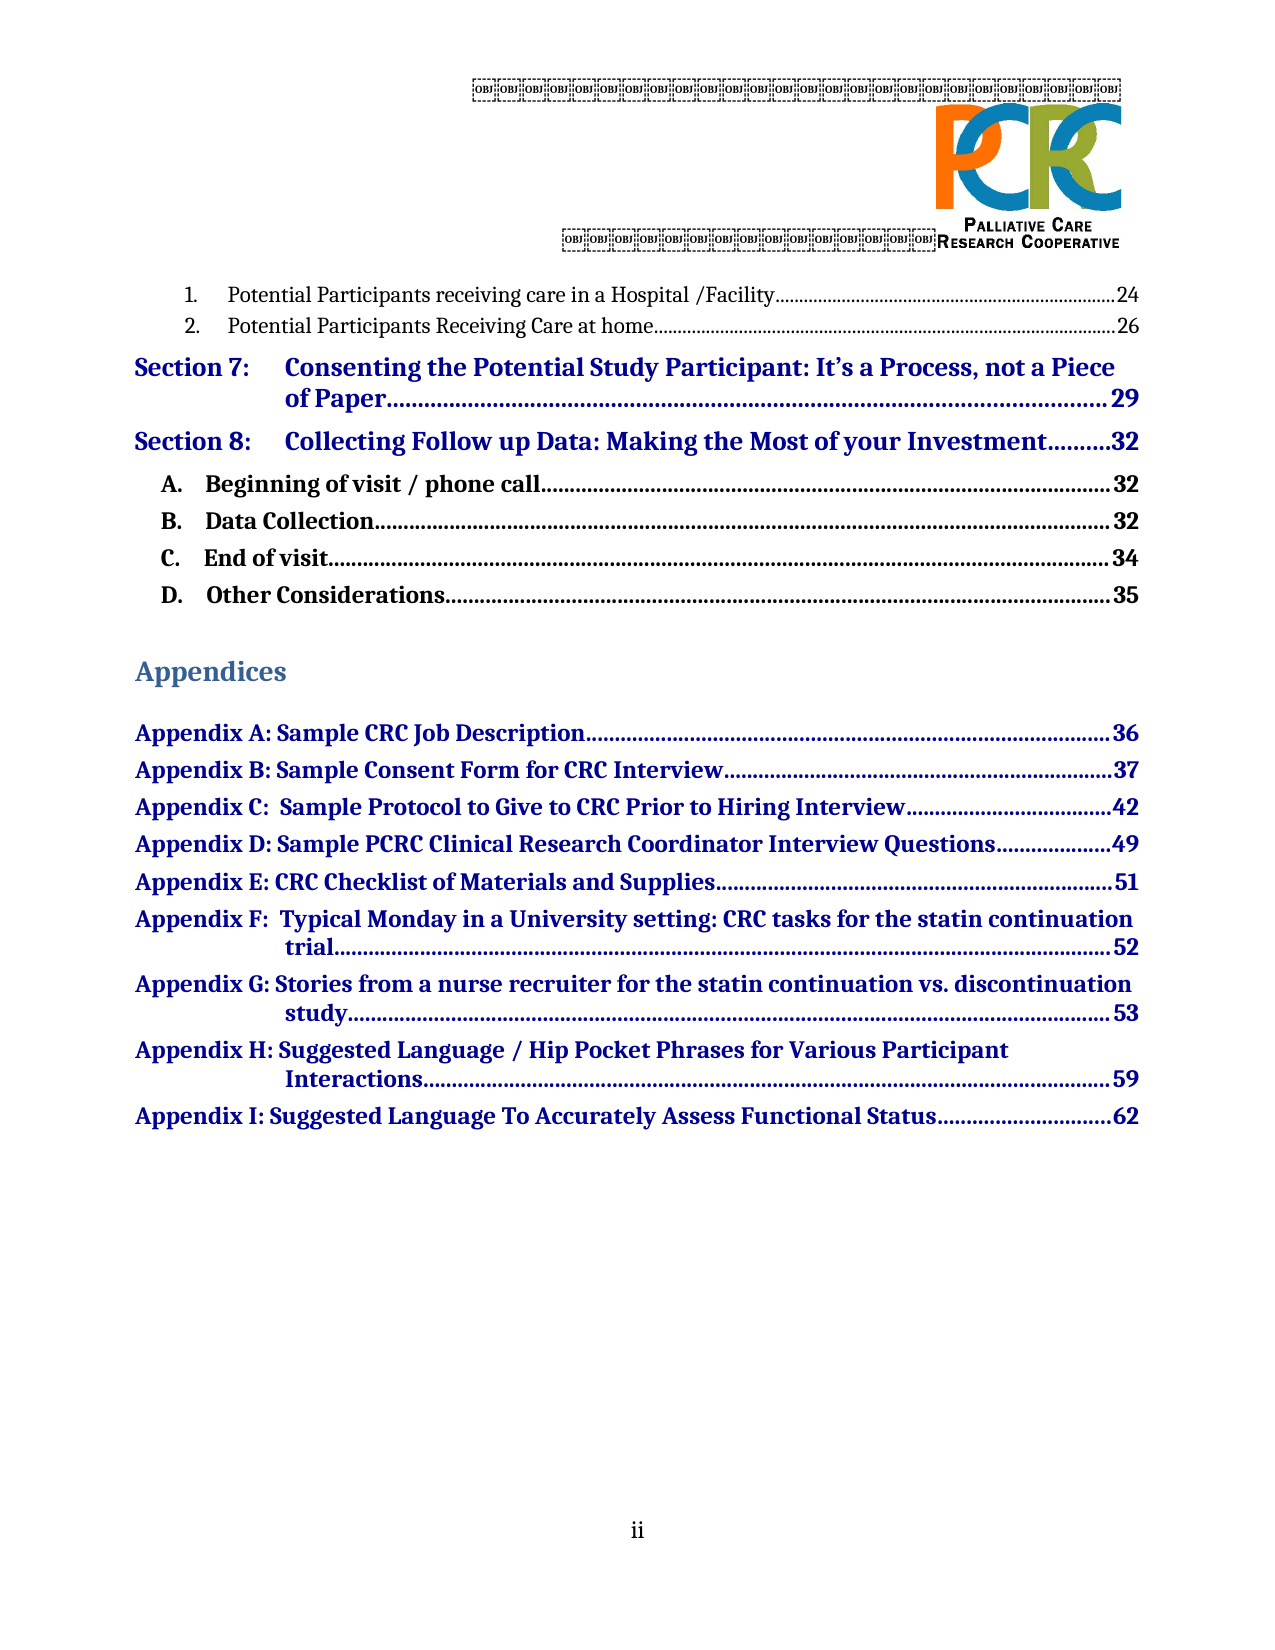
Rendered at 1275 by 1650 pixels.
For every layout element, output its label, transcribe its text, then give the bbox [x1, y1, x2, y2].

text Appendix H: Suggested Language / Hip Pocket Phrases for Various Participant Interactions 59 [135, 1036, 1140, 1094]
text Appendix B: Sample Consent Form for CRC Interview 37 [135, 756, 1140, 785]
text Appendix I: Suggested Language To Accurately Assess Functional Status 62 [135, 1102, 1140, 1131]
text Appendix C: Sample Protocol to Give to CRC Prior to Hiring Interview 42 [135, 793, 1140, 822]
text Appendix E: CRC Checklist of Materials and Supplies 51 [135, 867, 1140, 896]
text A. Beginning of visit / phone call 32 [161, 470, 1140, 499]
text Appendix D: Sample PCRC Clinical Research Coordinator Interview Questions 49 [135, 830, 1140, 859]
text 1. Potential Participants receiving care in a Hospital /Facility 24 [184, 282, 1140, 309]
text Appendix F: Typical Monday in a University setting: CRC tasks for the statin continuation trial 52 [135, 904, 1140, 962]
text Appendix G: Stories from a nurse recruiter for the statin continuation vs. discontinuation study 53 [135, 970, 1140, 1028]
picture [936, 103, 1122, 248]
text Section 7: Consenting the Potential Study Participant: It’s a Process, not a Piece of Paper 29 [135, 352, 1140, 414]
text C. End of visit 34 [161, 544, 1140, 573]
text D. Other Considerations 35 [161, 581, 1140, 610]
text Section 8: Collecting Follow up Data: Making the Most of your Investment 32 [135, 426, 1140, 458]
text 2. Potential Participants Receiving Care at home 26 [184, 313, 1140, 339]
text B. Data Collection 32 [161, 507, 1140, 536]
text Appendix A: Sample CRC Job Description 36 [135, 719, 1140, 748]
subtitle Appendices [135, 656, 1140, 689]
